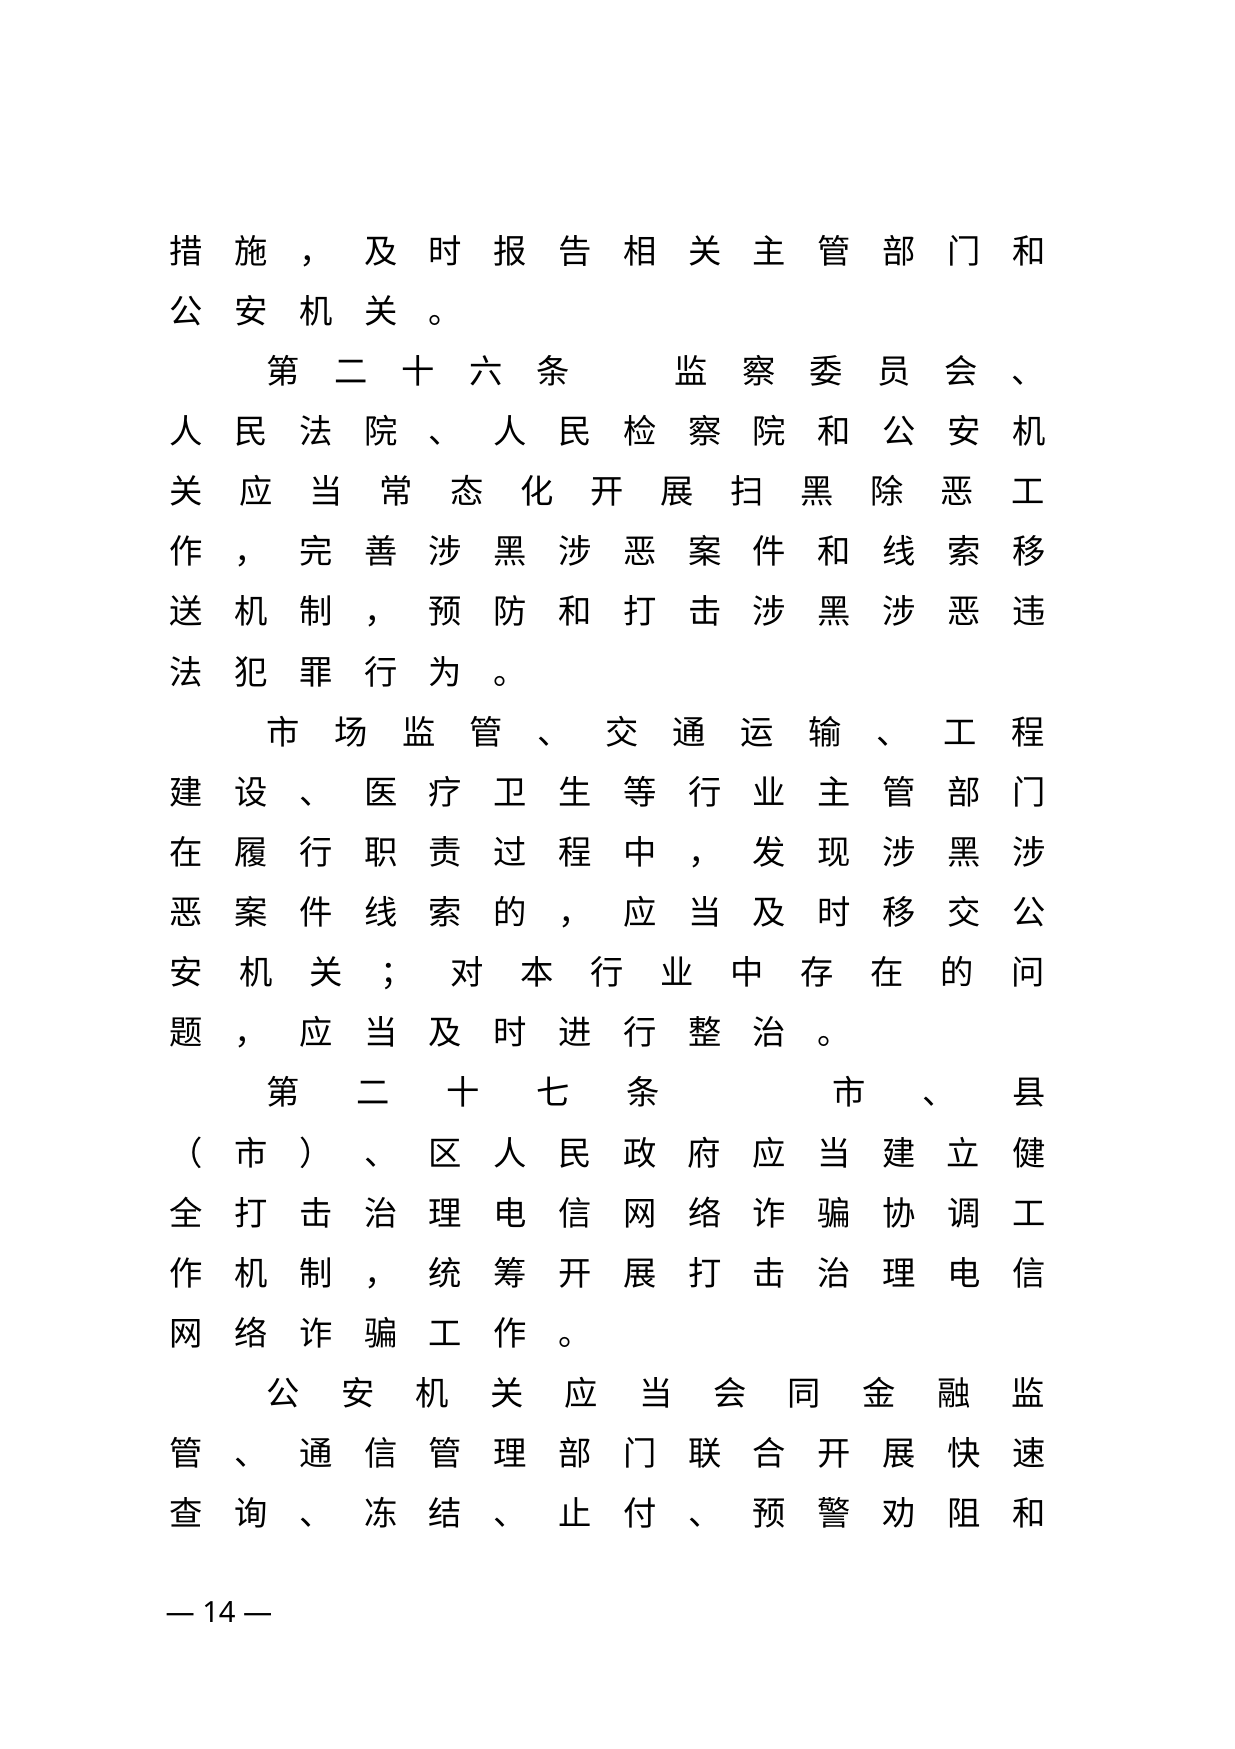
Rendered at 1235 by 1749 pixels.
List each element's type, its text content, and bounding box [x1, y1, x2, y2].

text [169, 219, 1077, 339]
text 第二十六条 监察委员会、人民法院、人民检察院和公安机关应当常态化开展扫黑除恶工作，完善涉黑涉恶案件和线索移送机制，预防和打击涉黑涉恶违法犯罪行为。 [169, 339, 1077, 699]
text 第二十七条 市、县（市）、区人民政府应当建立健全打击治理电信网络诈骗协调工作机制，统筹开展打击治理电信网络诈骗工作。 [169, 1060, 1077, 1361]
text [169, 1361, 1077, 1541]
text 市场监管、交通运输、工程建设、医疗卫生等行业主管部门在履行职责过程中，发现涉黑涉恶案件线索的，应当及时移交公安机关；对本行业中存在的问题，应当及时进行整治。 [169, 699, 1077, 1060]
